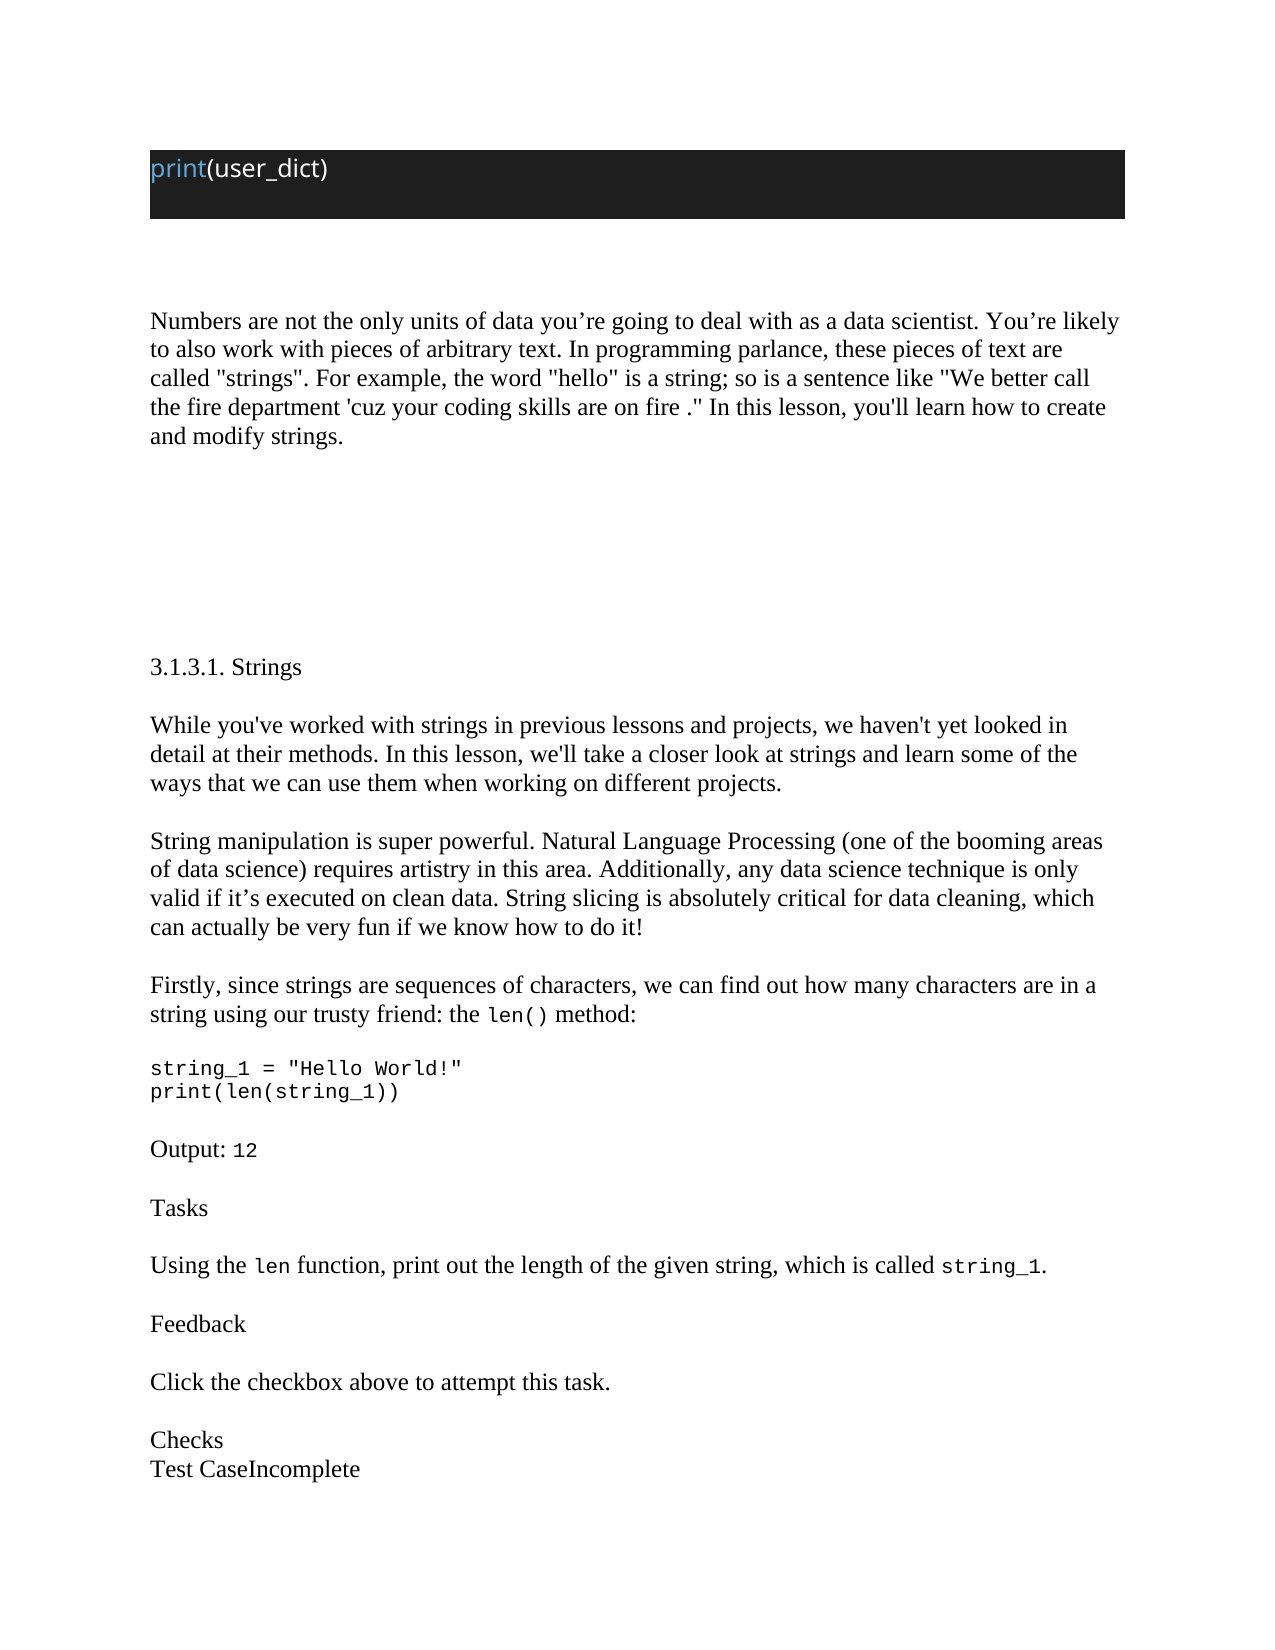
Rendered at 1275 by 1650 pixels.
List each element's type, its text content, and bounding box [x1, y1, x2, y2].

text Firstly, since strings are sequences of characters, we can find out how many characters are in a string using our trusty friend: the len() method: [150, 970, 1125, 1028]
text String manipulation is super powerful. Natural Language Processing (one of the booming areas of data science) requires artistry in this area. Additionally, any data science technique is only valid if it’s executed on clean data. String slicing is absolutely critical for data cleaning, which can actually be very fun if we know how to do it! [150, 826, 1125, 941]
text 3.1.3.1. Strings [150, 652, 1125, 681]
text Tasks [150, 1193, 1125, 1221]
text Numbers are not the only units of data you’re going to deal with as a data scientist. You’re likely to also work with pieces of arbitrary text. In programming parlance, these pieces of text are called "strings". For example, the word "hello" is a string; so is a sentence like "We better call the fire department 'cuz your coding skills are on fire ." In this lesson, you'll learn how to create and modify strings. [150, 306, 1125, 449]
text Checks [150, 1425, 1125, 1454]
text Output: 12 [150, 1134, 1125, 1163]
text Click the checkbox above to attempt this task. [150, 1367, 1125, 1396]
text While you've worked with strings in previous lessons and projects, we haven't yet looked in detail at their methods. In this lesson, we'll take a closer look at strings and learn some of the ways that we can use them when working on different projects. [150, 710, 1125, 797]
text Using the len function, print out the length of the given string, which is called string_1. [150, 1251, 1125, 1280]
text Feedback [150, 1309, 1125, 1338]
text print(user_dict) [150, 150, 1125, 184]
text string_1 = "Hello World!" print(len(string_1)) [150, 1057, 1125, 1105]
text Test CaseIncomplete [150, 1454, 1125, 1483]
